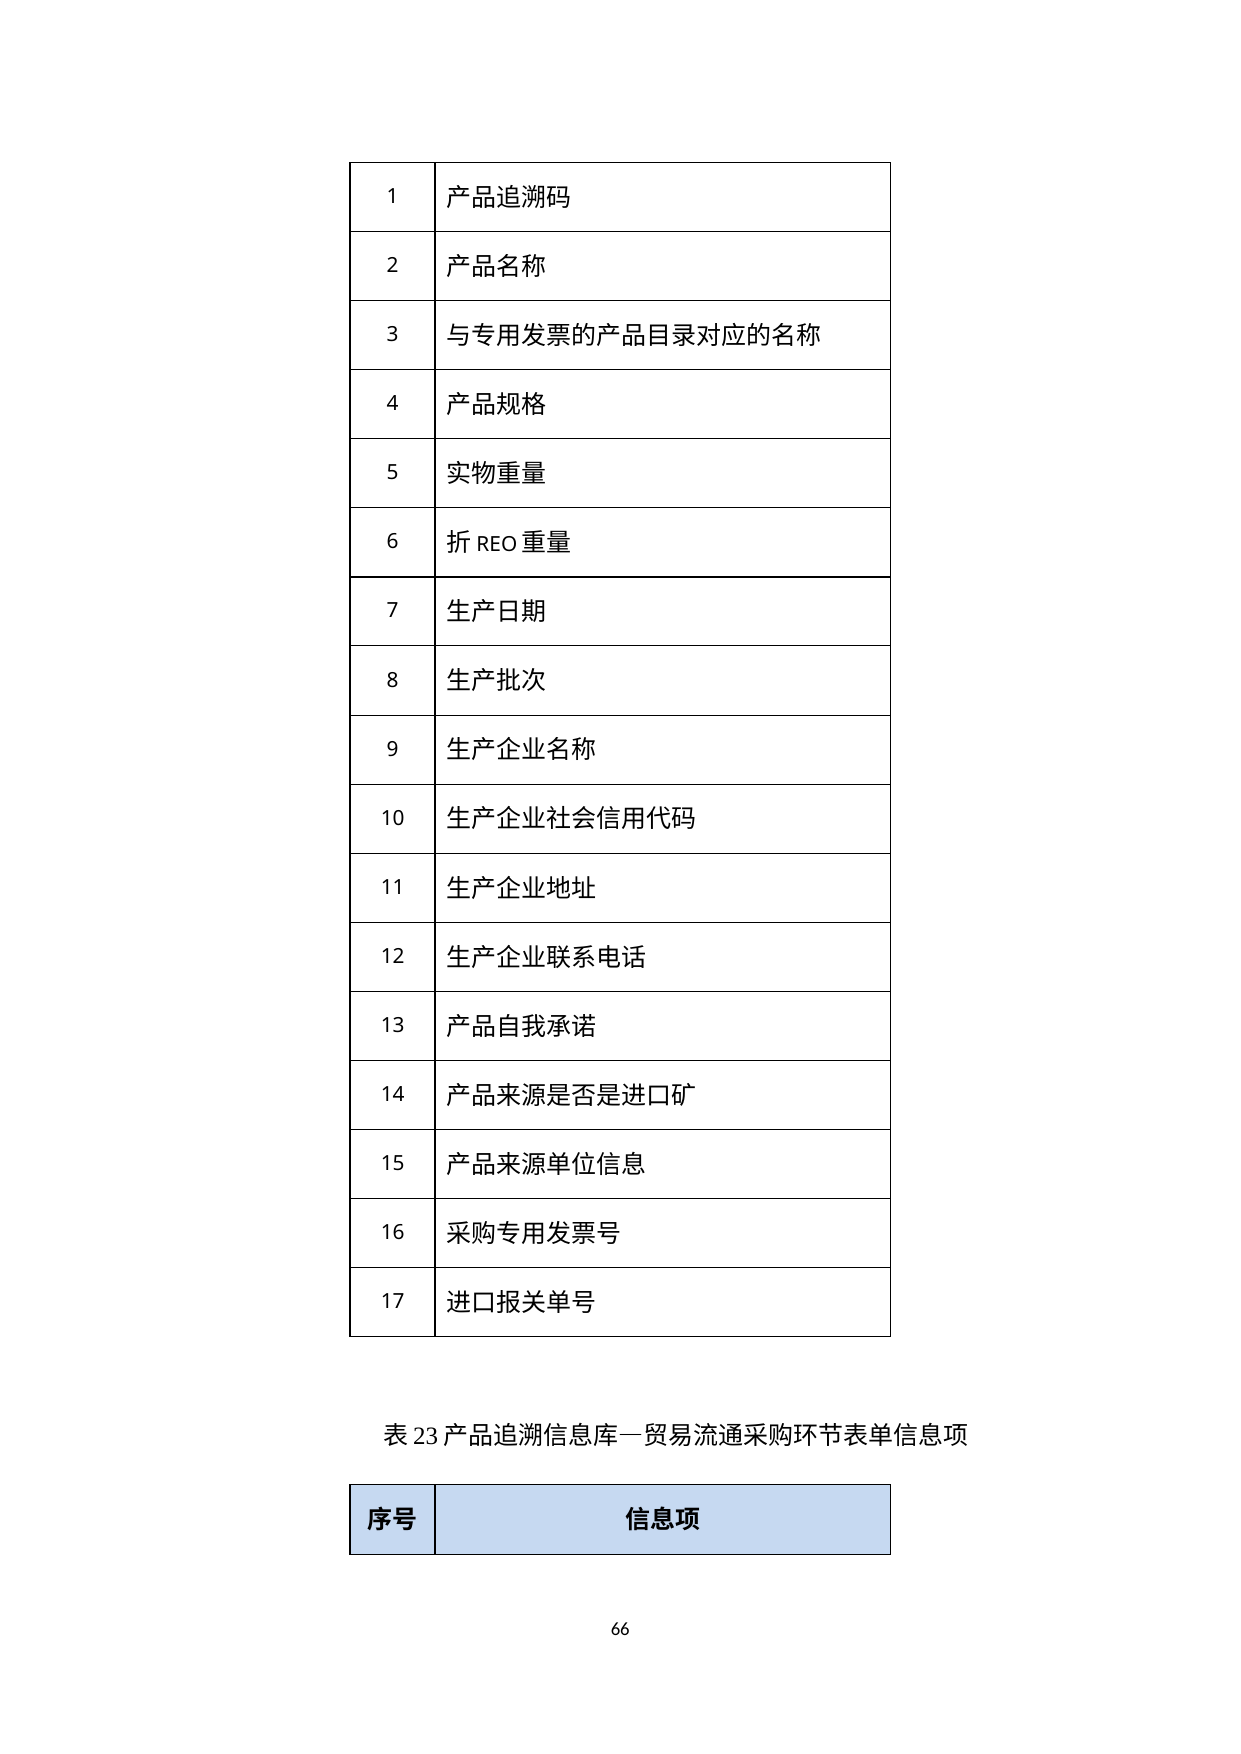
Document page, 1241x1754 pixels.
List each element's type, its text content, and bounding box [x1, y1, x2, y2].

table_cell 实物重量 [436, 439, 890, 507]
table_cell 产品规格 [436, 370, 890, 438]
table_header 信息项 [436, 1485, 890, 1554]
table_cell 折REO重量 [436, 508, 890, 576]
table_cell 6 [351, 508, 434, 576]
table_cell 生产批次 [436, 646, 890, 714]
text 表23产品追溯信息库—贸易流通采购环节表单信息项 [298, 1401, 1053, 1466]
table_cell 与专用发票的产品目录对应的名称 [436, 301, 890, 369]
table_cell 产品追溯码 [436, 163, 890, 231]
table_cell 10 [351, 785, 434, 853]
table_cell 12 [351, 923, 434, 991]
table_cell 11 [351, 854, 434, 922]
table_header 序号 [351, 1485, 434, 1554]
table_cell 1 [351, 163, 434, 231]
table_cell 采购专用发票号 [436, 1199, 890, 1267]
table_cell 产品来源单位信息 [436, 1130, 890, 1198]
table_cell 7 [351, 578, 434, 645]
table_cell 17 [351, 1268, 434, 1336]
table_cell 生产企业社会信用代码 [436, 785, 890, 853]
table_cell 13 [351, 992, 434, 1060]
table_cell 15 [351, 1130, 434, 1198]
table_cell 3 [351, 301, 434, 369]
table_cell 进口报关单号 [436, 1268, 890, 1336]
table_cell 5 [351, 439, 434, 507]
table_cell 生产企业名称 [436, 716, 890, 783]
table_cell 产品来源是否是进口矿 [436, 1061, 890, 1129]
table_cell 14 [351, 1061, 434, 1129]
table_cell 产品自我承诺 [436, 992, 890, 1060]
table_cell 8 [351, 646, 434, 714]
table_cell 2 [351, 232, 434, 300]
table_cell 9 [351, 716, 434, 783]
table_cell 生产日期 [436, 578, 890, 645]
table_cell 16 [351, 1199, 434, 1267]
table_cell 生产企业联系电话 [436, 923, 890, 991]
table_cell 生产企业地址 [436, 854, 890, 922]
table_cell 产品名称 [436, 232, 890, 300]
table_cell 4 [351, 370, 434, 438]
